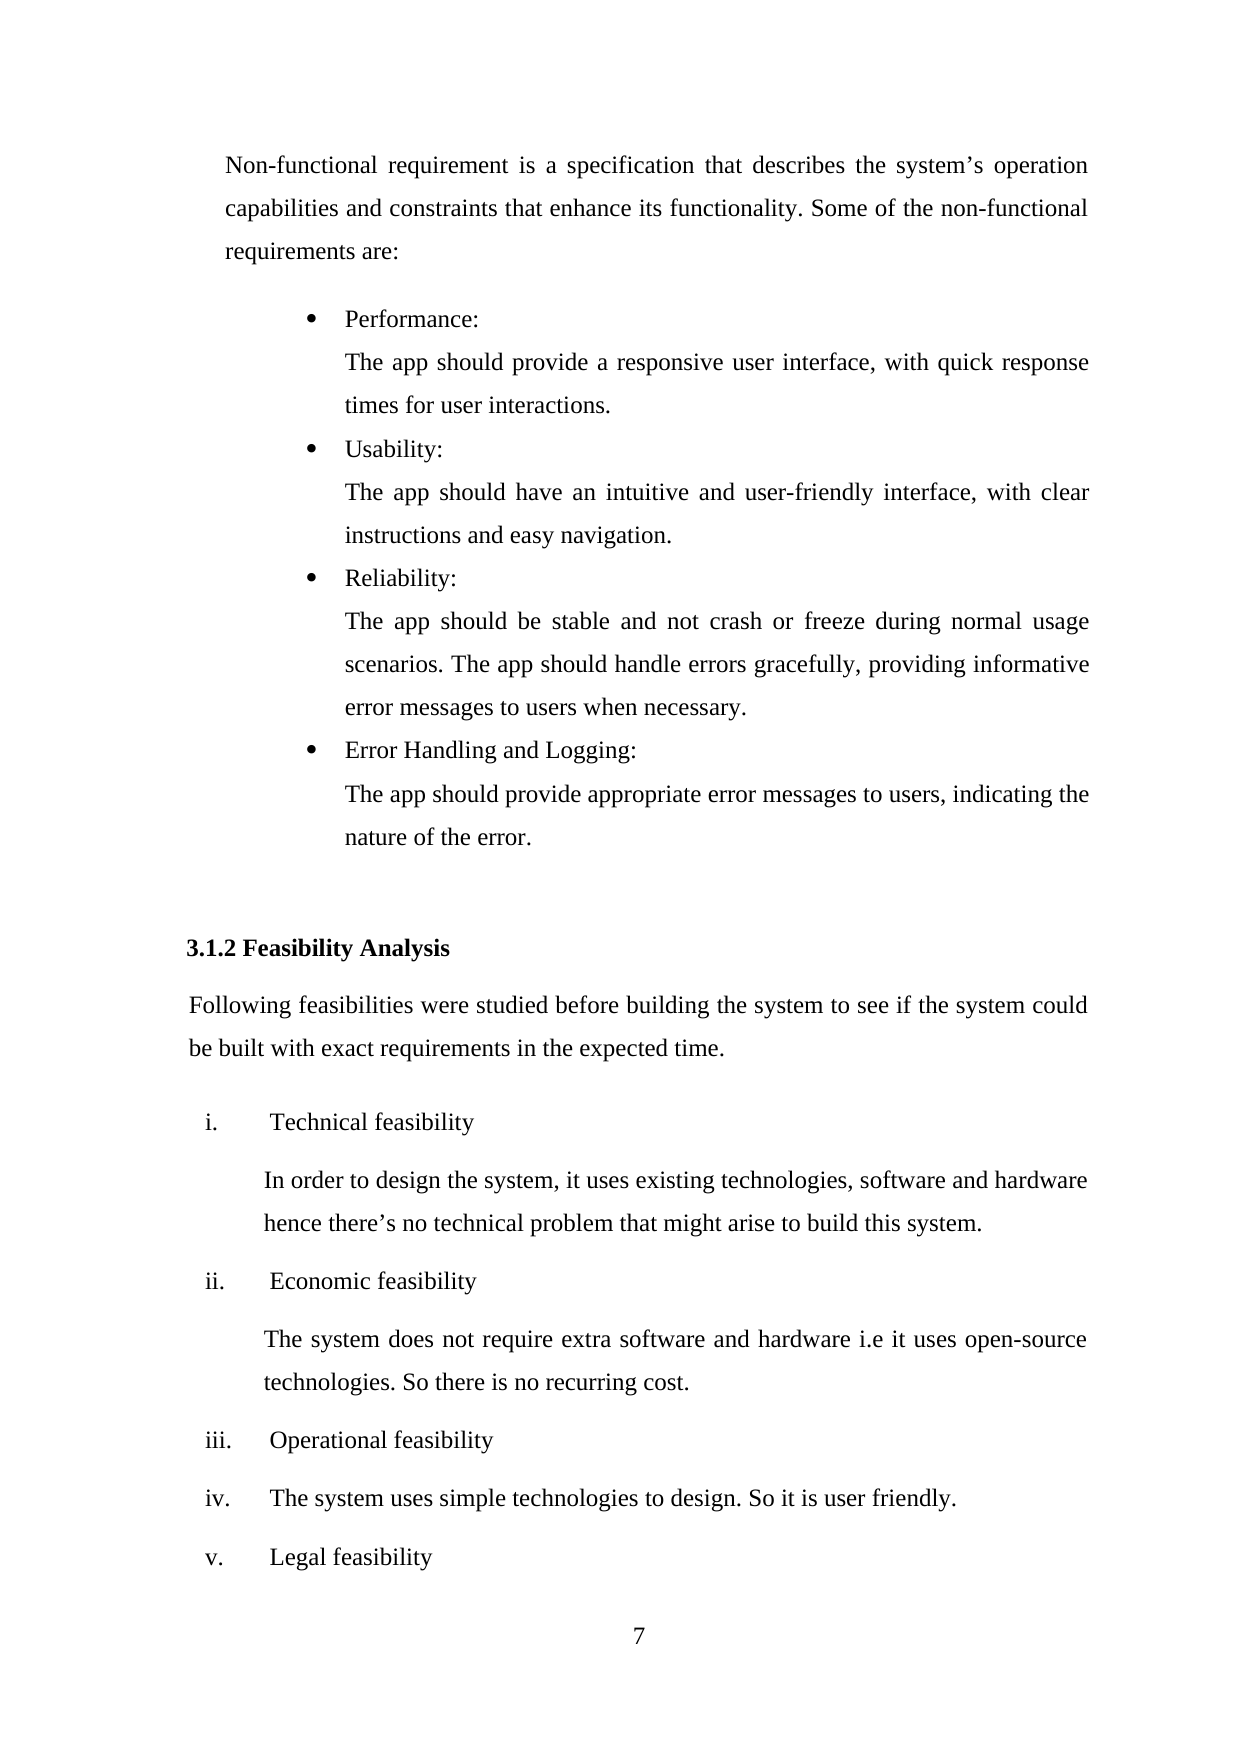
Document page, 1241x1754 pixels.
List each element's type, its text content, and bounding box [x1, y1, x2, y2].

list Performance: The app should provide a responsive user interface, with quick response times for user interactions. [307, 304, 1090, 419]
list Usability: The app should have an intuitive and user-friendly interface, with clear instructions and easy navigation. [307, 434, 1090, 549]
text Non-functional requirement is a specification that describes the system’s operation capabilities and constraints that enhance its functionality. Some of the non-functional requirements are: [225, 150, 1089, 265]
list Legal feasibility [205, 1542, 1089, 1570]
subtitle 3.1.2 Feasibility Analysis [186, 933, 1089, 962]
list Technical feasibility [205, 1107, 1089, 1135]
text Following feasibilities were studied before building the system to see if the system could be built with exact requirements in the expected time. [188, 990, 1089, 1062]
text The app should provide appropriate error messages to users, indicating the nature of the error. [344, 779, 1090, 851]
list Reliability: The app should be stable and not crash or freeze during normal usage scenarios. The app should handle errors gracefully, providing informative error messages to users when necessary. [307, 563, 1090, 721]
list The system uses simple technologies to design. So it is user friendly. [205, 1483, 1089, 1512]
list Error Handling and Logging: [307, 736, 1090, 764]
text The system does not require extra software and hardware i.e it uses open-source technologies. So there is no recurring cost. [263, 1324, 1089, 1396]
list Operational feasibility [205, 1425, 1089, 1454]
text In order to design the system, it uses existing technologies, software and hardware hence there’s no technical problem that might arise to build this system. [263, 1165, 1089, 1237]
list Economic feasibility [205, 1266, 1089, 1295]
